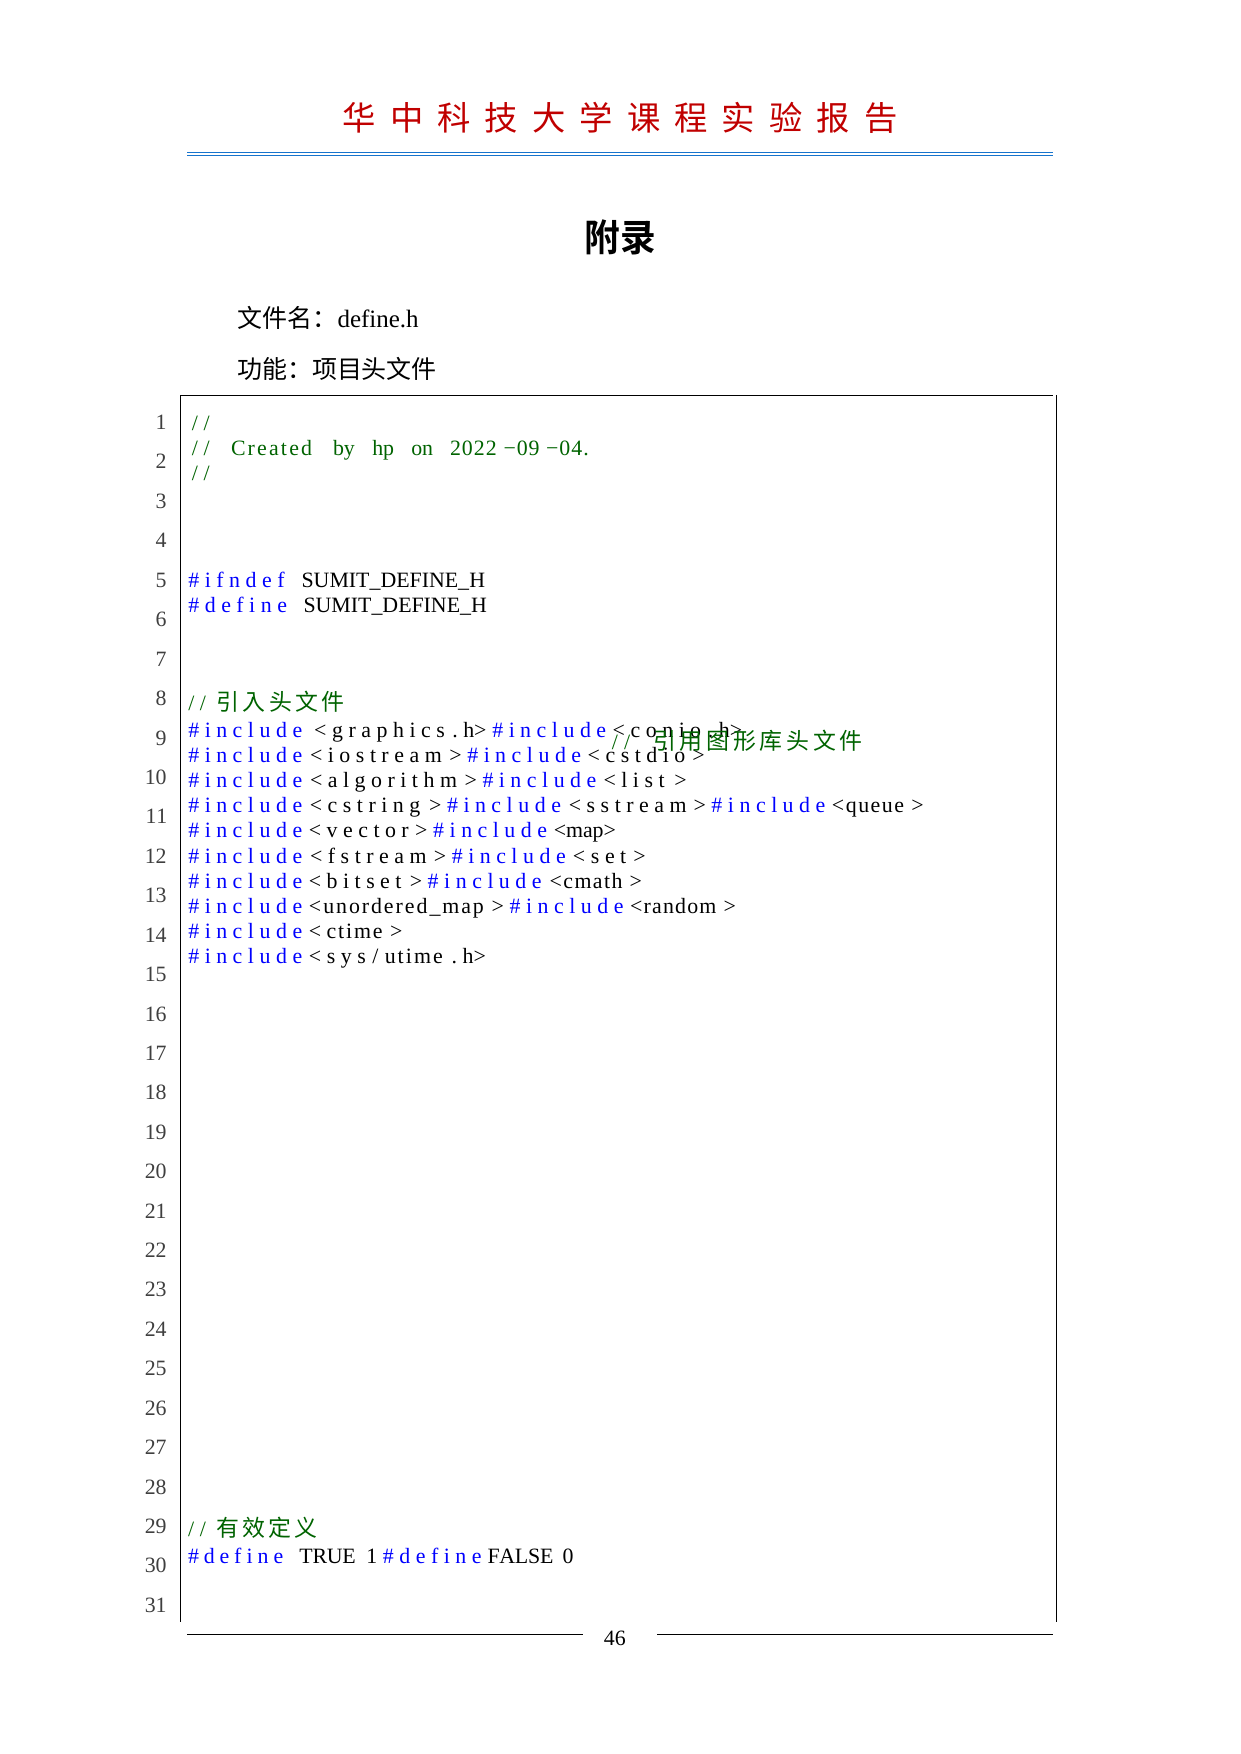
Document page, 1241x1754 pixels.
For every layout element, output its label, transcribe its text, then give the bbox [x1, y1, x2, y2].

text 14 [144, 922, 1098, 947]
text 17 [144, 1040, 1098, 1065]
text 27 [144, 1434, 1098, 1459]
text 11 [145, 803, 1098, 828]
text 8 [155, 685, 1098, 710]
text 29 [144, 1513, 1098, 1538]
text 19 [144, 1119, 1098, 1144]
text 2 [155, 448, 1098, 474]
text 25 [144, 1355, 1098, 1381]
text 21 [144, 1198, 1098, 1223]
text 16 [144, 1001, 1098, 1026]
text 28 [144, 1474, 1098, 1499]
text 9 [155, 724, 1098, 750]
text 30 [144, 1552, 1098, 1578]
text 1 [155, 409, 1098, 434]
subtitle 附录 [142, 207, 1098, 262]
text 4 [155, 527, 1098, 552]
text 18 [144, 1079, 1098, 1104]
text 15 [144, 961, 1098, 986]
text 7 [155, 646, 1098, 671]
text 31 [144, 1592, 1098, 1617]
text 6 [155, 606, 1098, 631]
text 3 [155, 488, 1098, 513]
text 文件名：define.h 功能：项目头文件 [237, 298, 437, 386]
text 22 [144, 1237, 1098, 1262]
text 20 [144, 1158, 1098, 1183]
text 23 [144, 1276, 1098, 1302]
text 24 [144, 1316, 1098, 1341]
text 5 [155, 567, 1098, 592]
text 华 中 科 技 大 学 课 程 实 验 报 告 [142, 92, 1098, 140]
text 10 [144, 764, 1098, 789]
text 12 [144, 843, 1098, 868]
text 13 [144, 882, 1098, 907]
text 26 [144, 1395, 1098, 1420]
